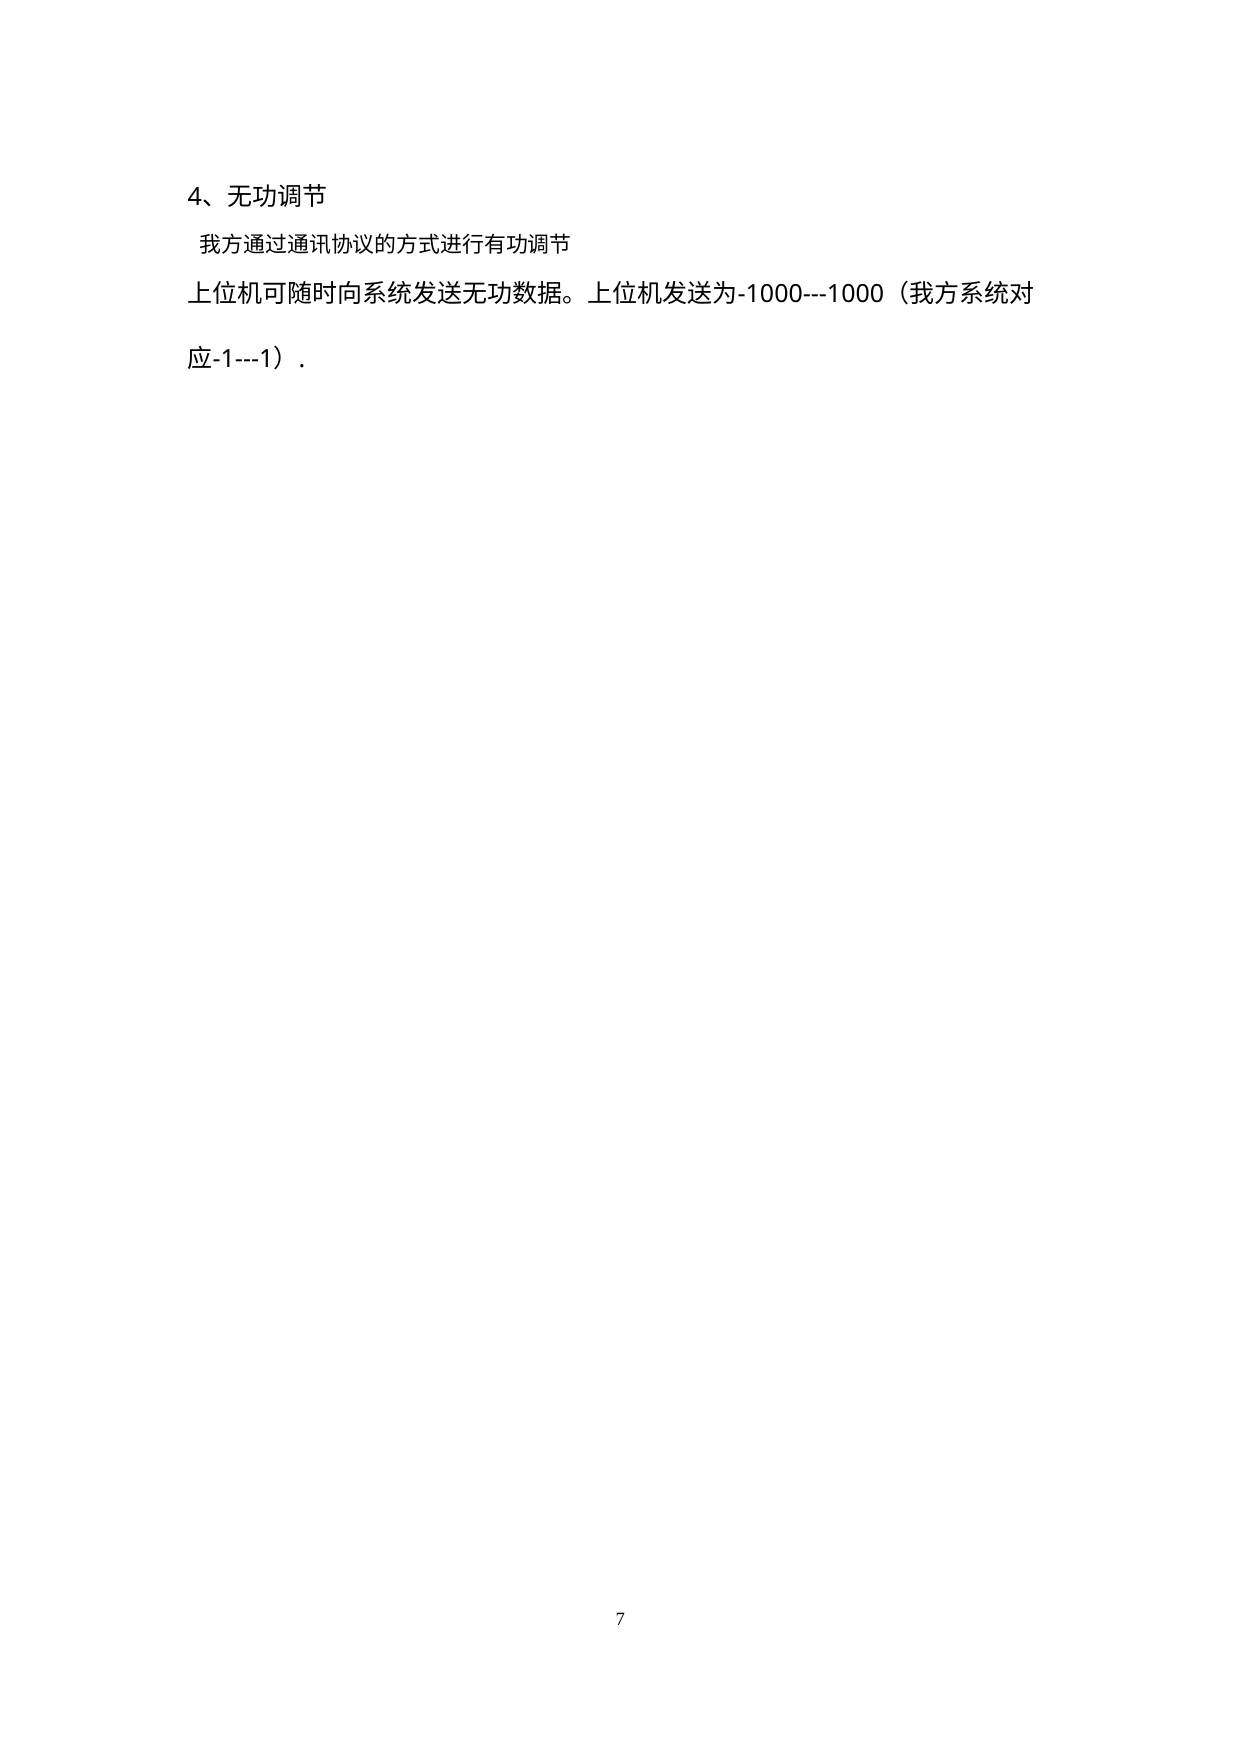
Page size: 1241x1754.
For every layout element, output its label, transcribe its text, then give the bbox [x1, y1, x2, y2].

list 无功调节 [187, 162, 1053, 227]
text 我方通过通讯协议的方式进行有功调节 [187, 227, 1053, 259]
text 上位机可随时向系统发送无功数据。上位机发送为-1000---1000（我方系统对应-1---1）. [187, 259, 1053, 389]
